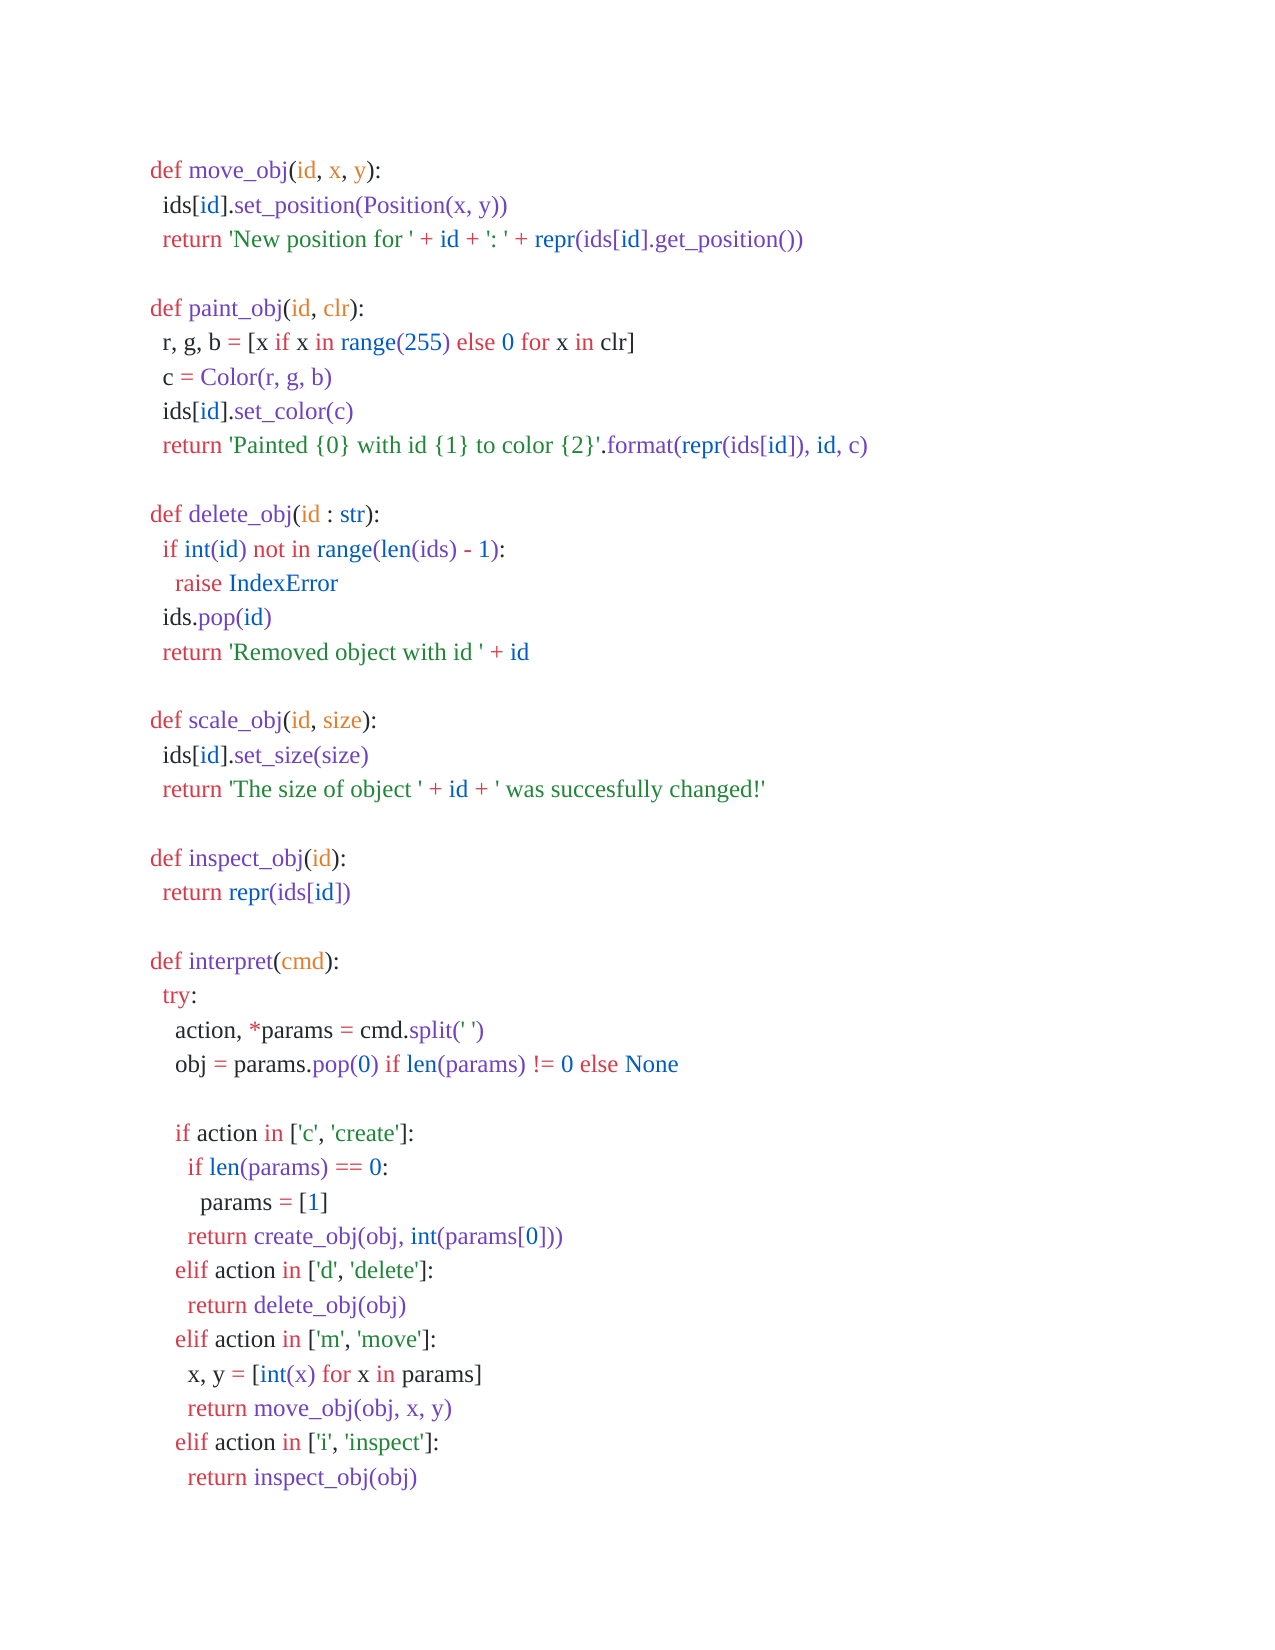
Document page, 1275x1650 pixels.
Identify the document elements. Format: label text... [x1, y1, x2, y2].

text return 'New position for ' + id + ': ' + repr(ids[id].get_position()) [150, 219, 1125, 253]
text def interpret(cmd): [150, 941, 1125, 975]
text def scale_obj(id, size): [150, 700, 1125, 734]
text return inspect_obj(obj) [150, 1456, 1125, 1491]
text return move_obj(obj, x, y) [150, 1387, 1125, 1422]
text if action in ['c', 'create']: [150, 1112, 1125, 1147]
text raise IndexError [150, 562, 1125, 597]
text ids[id].set_color(c) [150, 391, 1125, 425]
text return repr(ids[id]) [150, 872, 1125, 906]
text if int(id) not in range(len(ids) - 1): [150, 528, 1125, 562]
text r, g, b = [x if x in range(255) else 0 for x in clr] [150, 322, 1125, 356]
text elif action in ['i', 'inspect']: [150, 1422, 1125, 1456]
text return delete_obj(obj) [150, 1284, 1125, 1319]
text ids.pop(id) [150, 597, 1125, 631]
text return 'Painted {0} with id {1} to color {2}'.format(repr(ids[id]), id, c) [150, 425, 1125, 459]
text elif action in ['m', 'move']: [150, 1319, 1125, 1353]
text try: [150, 975, 1125, 1009]
text params = [1] [150, 1181, 1125, 1216]
text action, *params = cmd.split(' ') [150, 1009, 1125, 1044]
text return 'Removed object with id ' + id [150, 631, 1125, 666]
text ids[id].set_position(Position(x, y)) [150, 184, 1125, 219]
text ids[id].set_size(size) [150, 734, 1125, 769]
text elif action in ['d', 'delete']: [150, 1250, 1125, 1284]
text c = Color(r, g, b) [150, 356, 1125, 391]
text x, y = [int(x) for x in params] [150, 1353, 1125, 1387]
text def delete_obj(id : str): [150, 494, 1125, 528]
text obj = params.pop(0) if len(params) != 0 else None [150, 1044, 1125, 1078]
text return 'The size of object ' + id + ' was succesfully changed!' [150, 769, 1125, 803]
text return create_obj(obj, int(params[0])) [150, 1216, 1125, 1250]
text def move_obj(id, x, y): [150, 150, 1125, 184]
text def inspect_obj(id): [150, 837, 1125, 872]
text def paint_obj(id, clr): [150, 287, 1125, 322]
text if len(params) == 0: [150, 1147, 1125, 1181]
